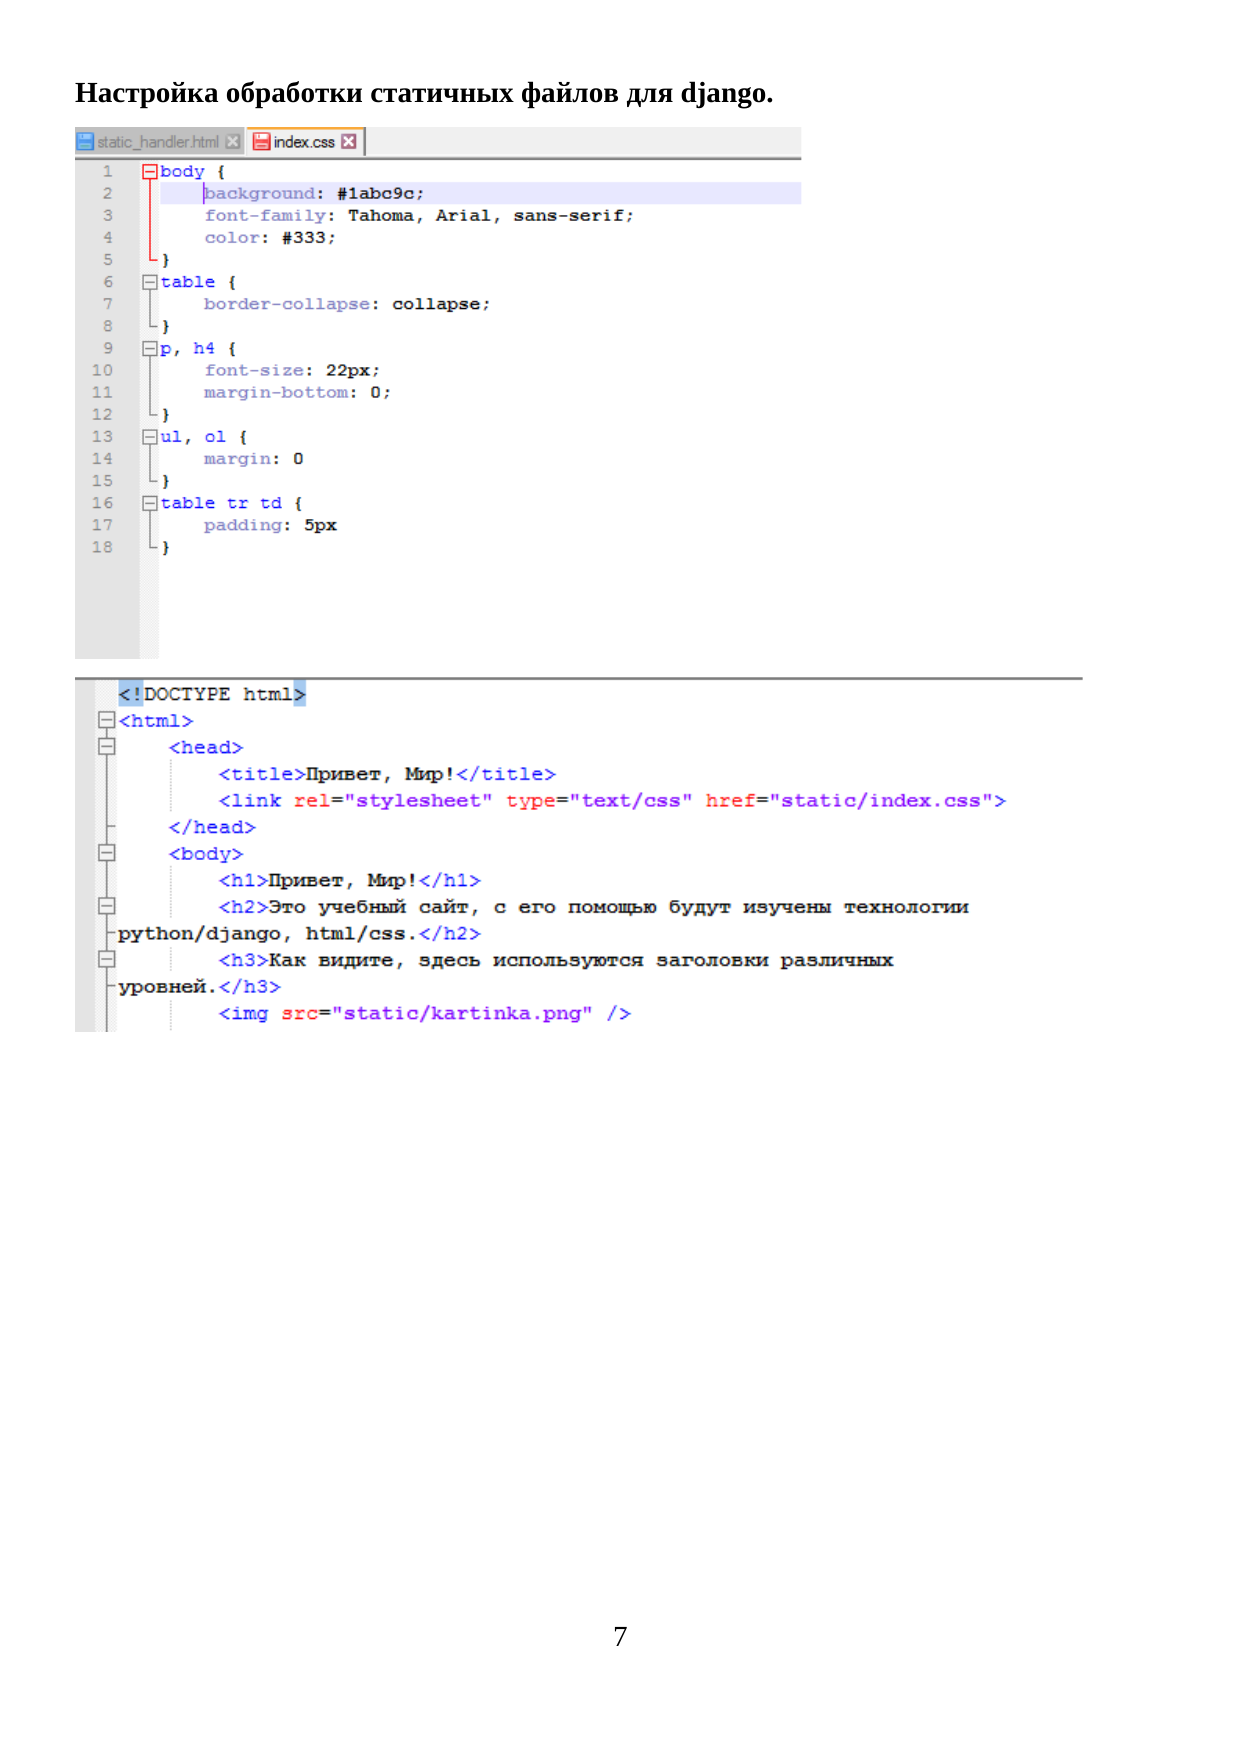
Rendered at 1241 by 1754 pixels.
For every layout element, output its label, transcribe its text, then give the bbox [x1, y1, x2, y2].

text Настройка обработки статичных файлов для django. [75, 75, 1165, 108]
picture [75, 127, 802, 659]
picture [75, 677, 1083, 1032]
